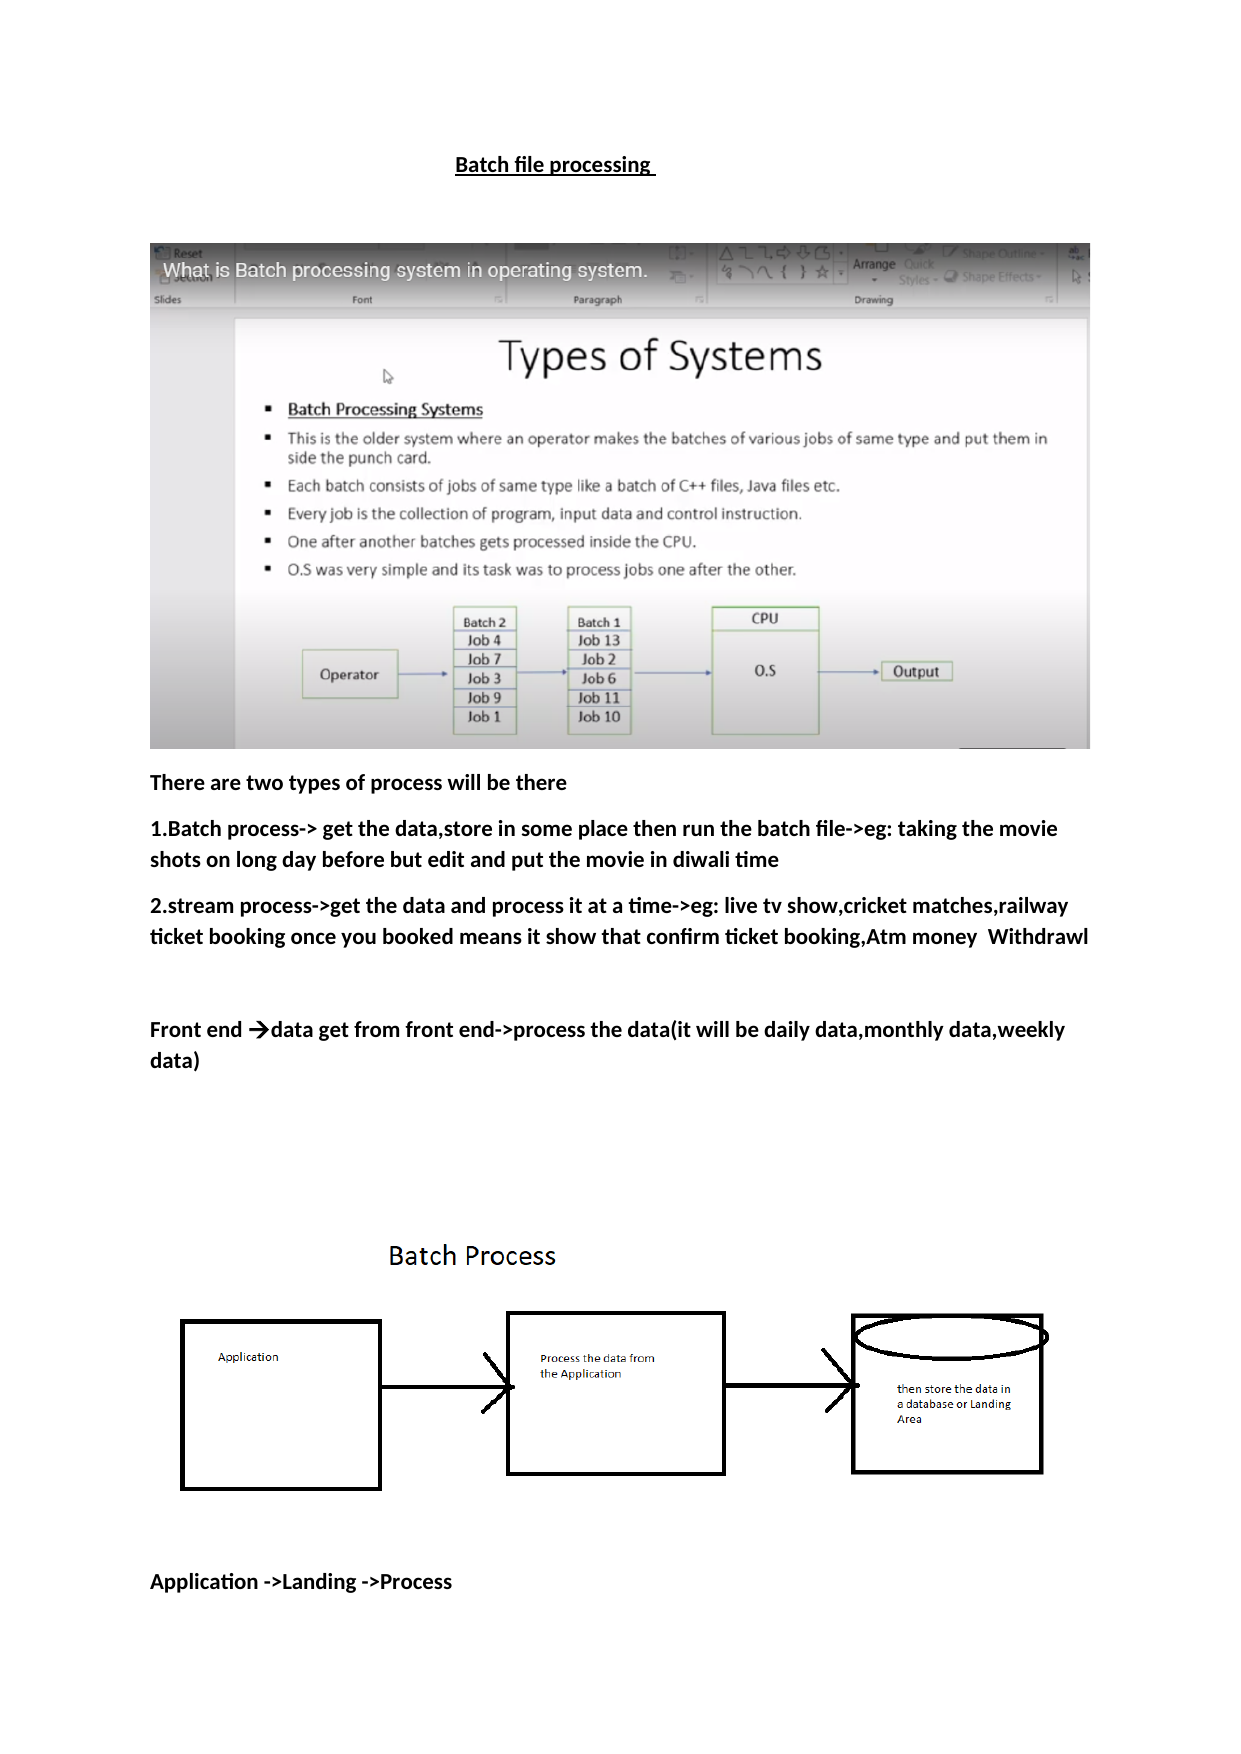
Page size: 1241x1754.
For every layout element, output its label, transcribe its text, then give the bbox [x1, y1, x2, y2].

text 1.Batch process-> get the data,store in some place then run the batch file->eg: taking the movie shots on long day before but edit and put the movie in diwali time [150, 814, 1090, 873]
text 2.stream process->get the data and process it at a time->eg: live tv show,cricket matches,railway ticket booking once you booked means it show that confirm ticket booking,Atm money Withdrawl [150, 892, 1090, 950]
text Batch file processing [150, 150, 1090, 178]
text Front end data get from front end->process the data(it will be daily data,monthly data,weekly data) [150, 1016, 1090, 1074]
text There are two types of process will be there [150, 768, 1090, 796]
text Application ->Landing ->Process [150, 1567, 1090, 1595]
picture [150, 1233, 1096, 1549]
picture [150, 243, 1091, 749]
